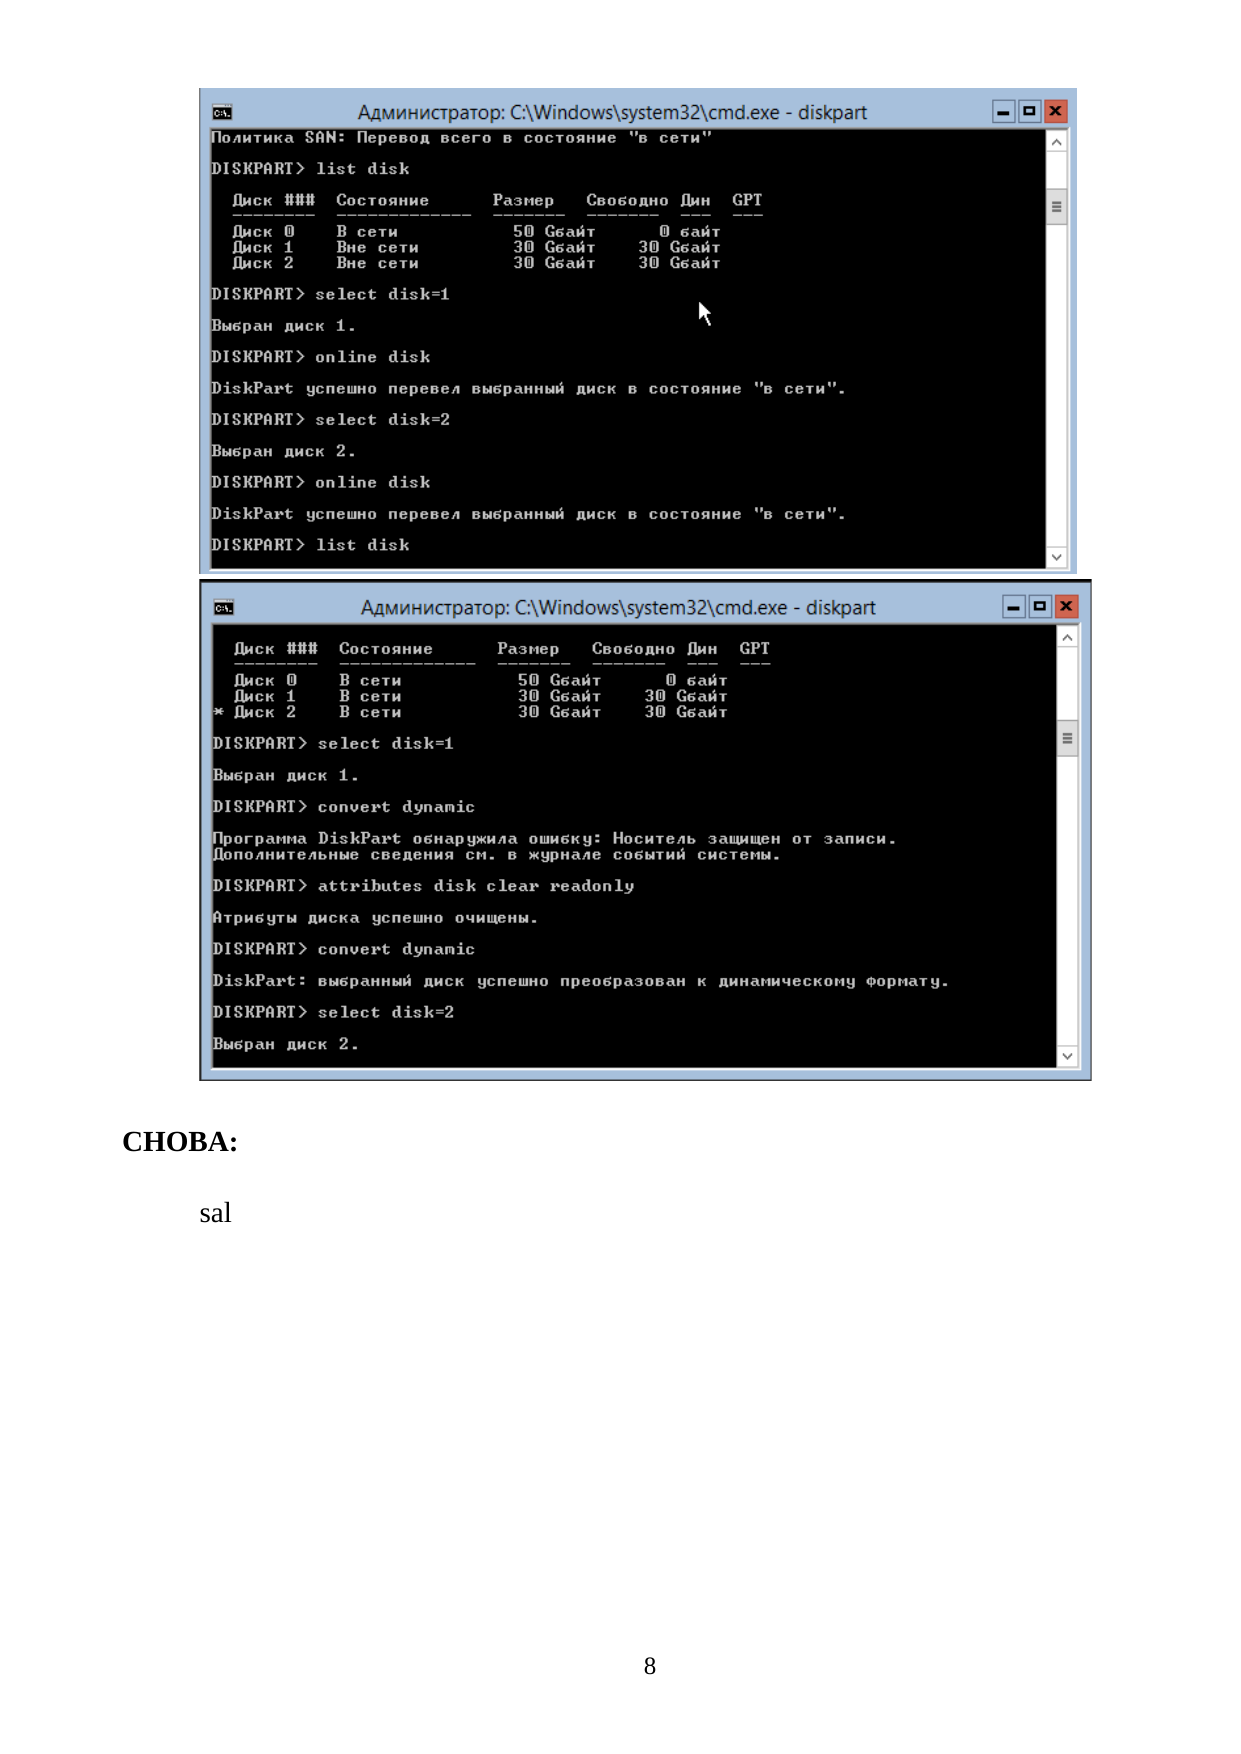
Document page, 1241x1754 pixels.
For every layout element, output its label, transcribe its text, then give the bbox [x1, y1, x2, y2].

picture [199, 579, 1092, 1081]
text СНова: [118, 1124, 1181, 1158]
text sal [118, 1196, 1181, 1229]
picture [199, 88, 1077, 574]
